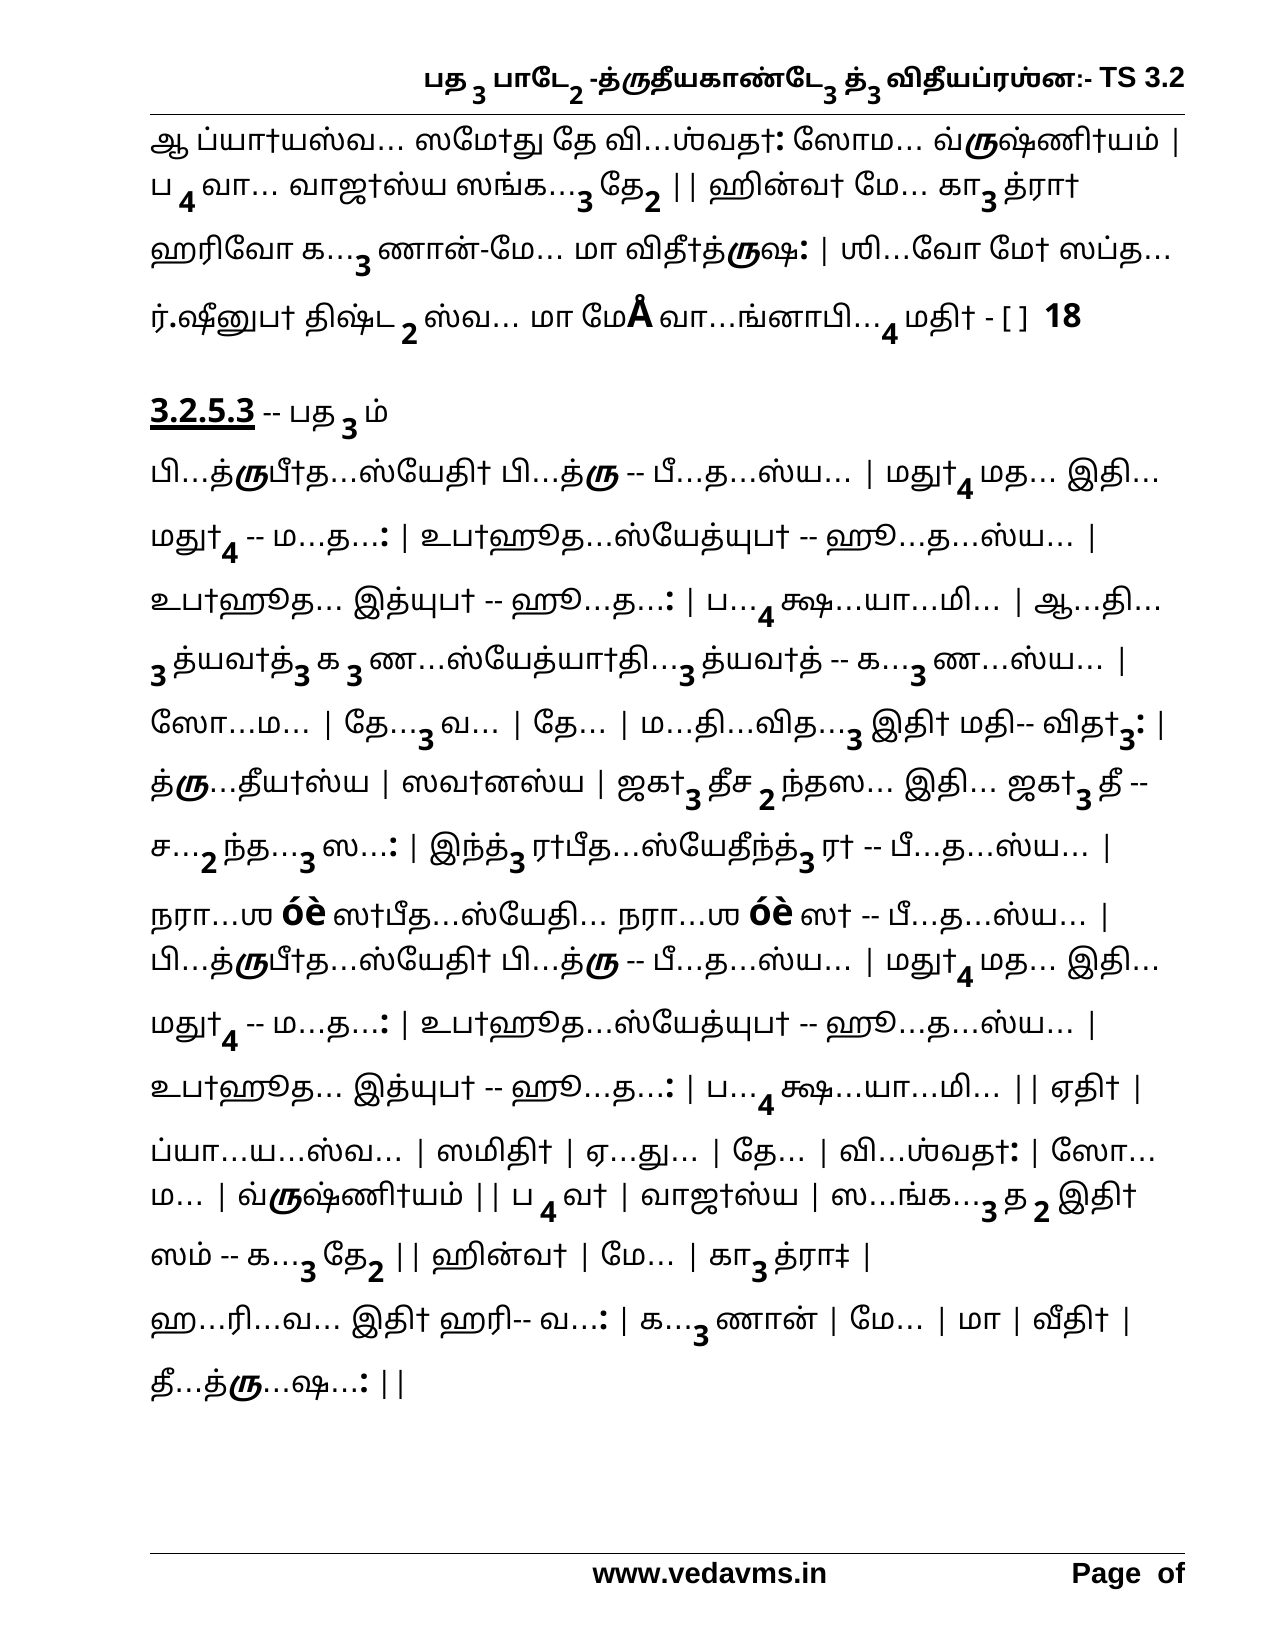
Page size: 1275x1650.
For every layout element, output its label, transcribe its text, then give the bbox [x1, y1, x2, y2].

text ஆ ப்யா†யஸ்வ… ஸமே†து தே வி…ஶ்வத†: ஸோம… வ்ருஷ்ணி†யம் | ப4வா… வாஜ†ஸ்ய ஸங்க…3தே2 || ஹின்வ† மே… கா3த்ரா† ஹரிவோ க…3ணான்-மே… மா விதீ†த்ருஷ: | ஶி…வோ மே† ஸப்த…ர்.ஷீனுப† திஷ்ட2ஸ்வ… மா மேÅவா…ங்னாபி…4மதி† - [ ] 18 [150, 115, 1185, 353]
text பி…த்ருபீ†த…ஸ்யேதி† பி…த்ரு -- பீ…த…ஸ்ய… | மது†4மத… இதி… மது†4 -- ம…த…: | உப†ஹூத…ஸ்யேத்யுப† -- ஹூ…த…ஸ்ய… | உப†ஹூத… இத்யுப† -- ஹூ…த…: | ப…4க்ஷ…யா…மி… | ஆ…தி…3த்யவ†த்3க3ண…ஸ்யேத்யா†தி…3த்யவ†த் -- க…3ண…ஸ்ய… | ஸோ…ம… | தே…3வ… | தே… | ம…தி…வித…3 இதி† மதி-- வித†3: | த்ரு…தீய†ஸ்ய | ஸவ†னஸ்ய | ஜக†3தீச2ந்தஸ… இதி… ஜக†3தீ -- ச…2ந்த…3ஸ…: | இந்த்3ர†பீத…ஸ்யேதீந்த்3ர† -- பீ…த…ஸ்ய… | நரா…ஶóèஸ†பீத…ஸ்யேதி… நரா…ஶóèஸ† -- பீ…த…ஸ்ய… | பி…த்ருபீ†த…ஸ்யேதி† பி…த்ரு -- பீ…த…ஸ்ய… | மது†4மத… இதி… மது†4 -- ம…த…: | உப†ஹூத…ஸ்யேத்யுப† -- ஹூ…த…ஸ்ய… | உப†ஹூத… இத்யுப† -- ஹூ…த…: | ப…4க்ஷ…யா…மி… || ஏதி† | ப்யா…ய…ஸ்வ… | ஸமிதி† | ஏ…து… | தே… | வி…ஶ்வத†: | ஸோ…ம… | வ்ருஷ்ணி†யம் || ப4வ† | வாஜ†ஸ்ய | ஸ…ங்க…3த2 இதி† ஸம் -- க…3தே2 || ஹின்வ† | மே… | கா3த்ரா‡ | [150, 451, 1185, 1291]
text ஹ…ரி…வ… இதி† ஹரி-- வ…: | க…3ணான் | மே… | மா | வீதி† | தீ…த்ரு…ஷ…: || [150, 1294, 1185, 1403]
text 3.2.5.3 -- பத3ம் [150, 387, 1185, 448]
